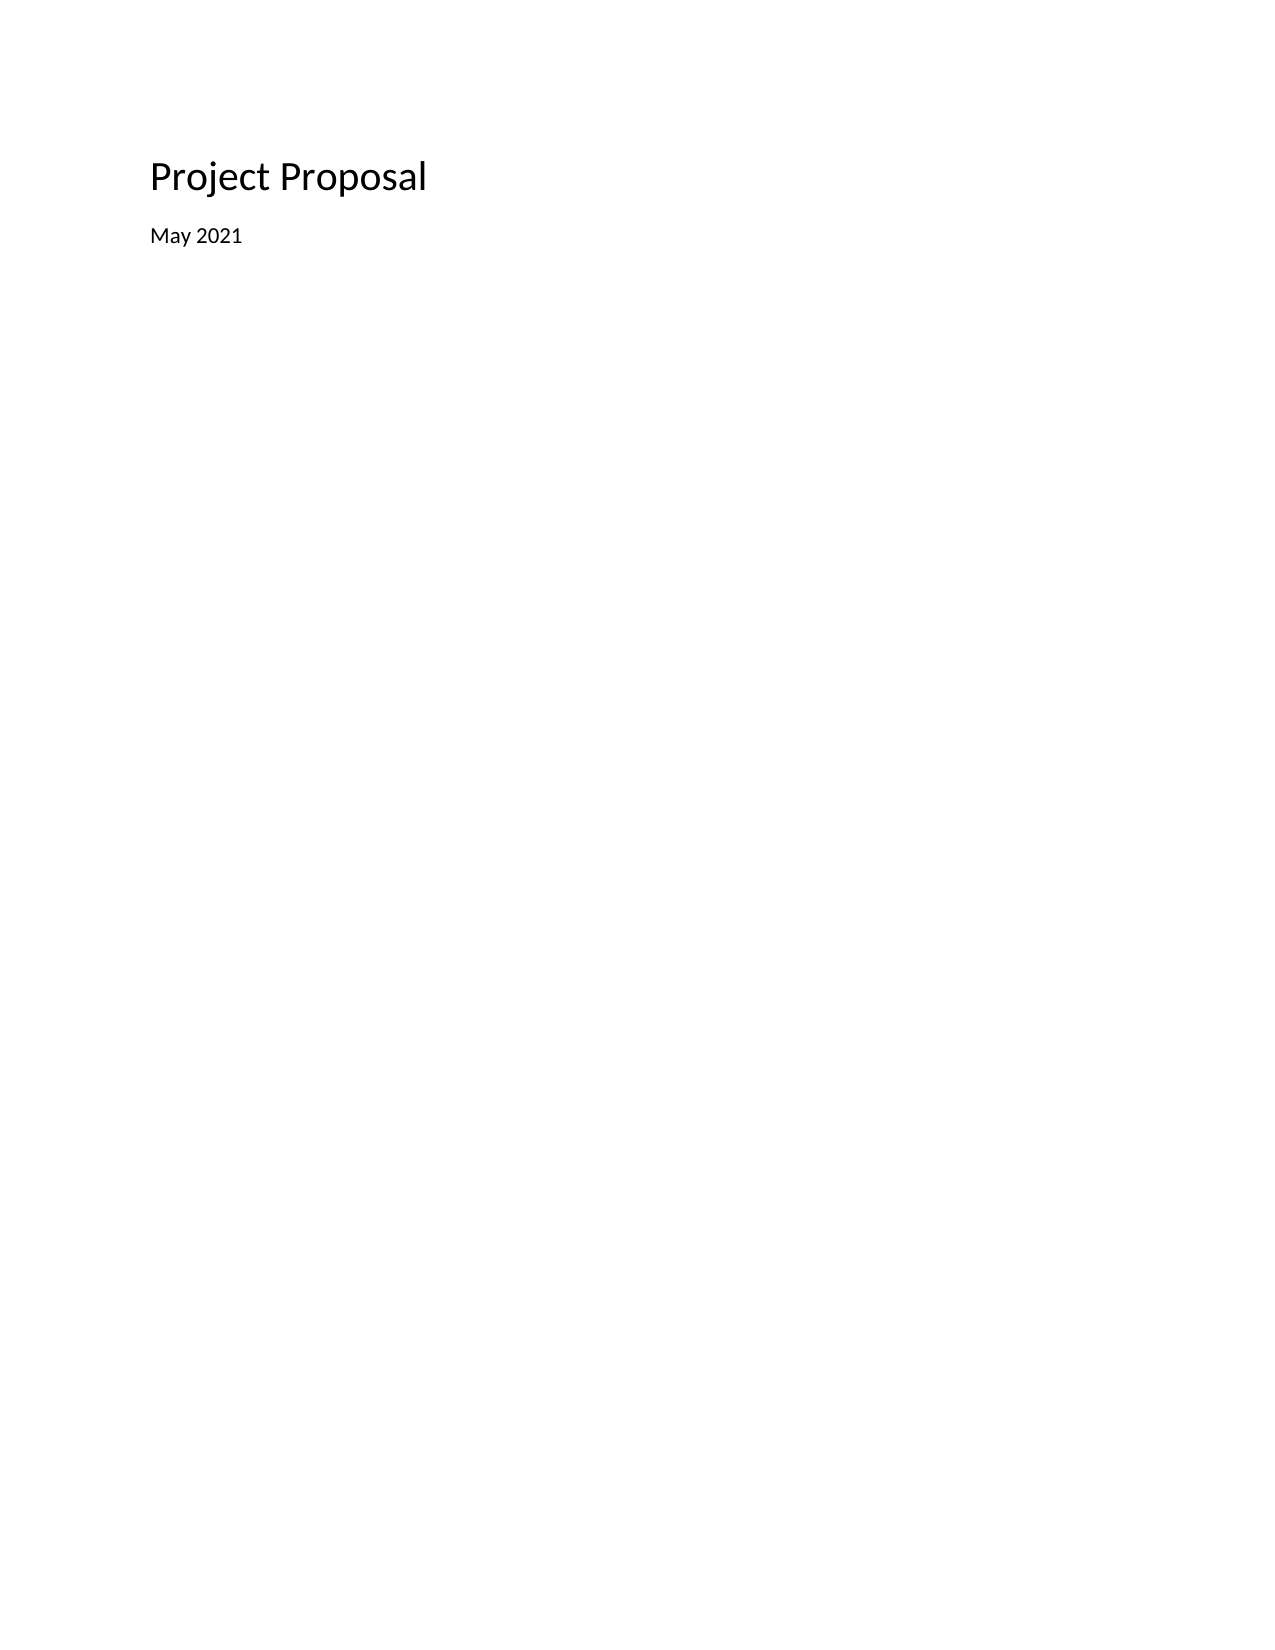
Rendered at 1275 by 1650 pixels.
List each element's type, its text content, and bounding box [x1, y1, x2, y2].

text Project Proposal [150, 150, 1125, 201]
text May 2021 [150, 222, 1125, 249]
